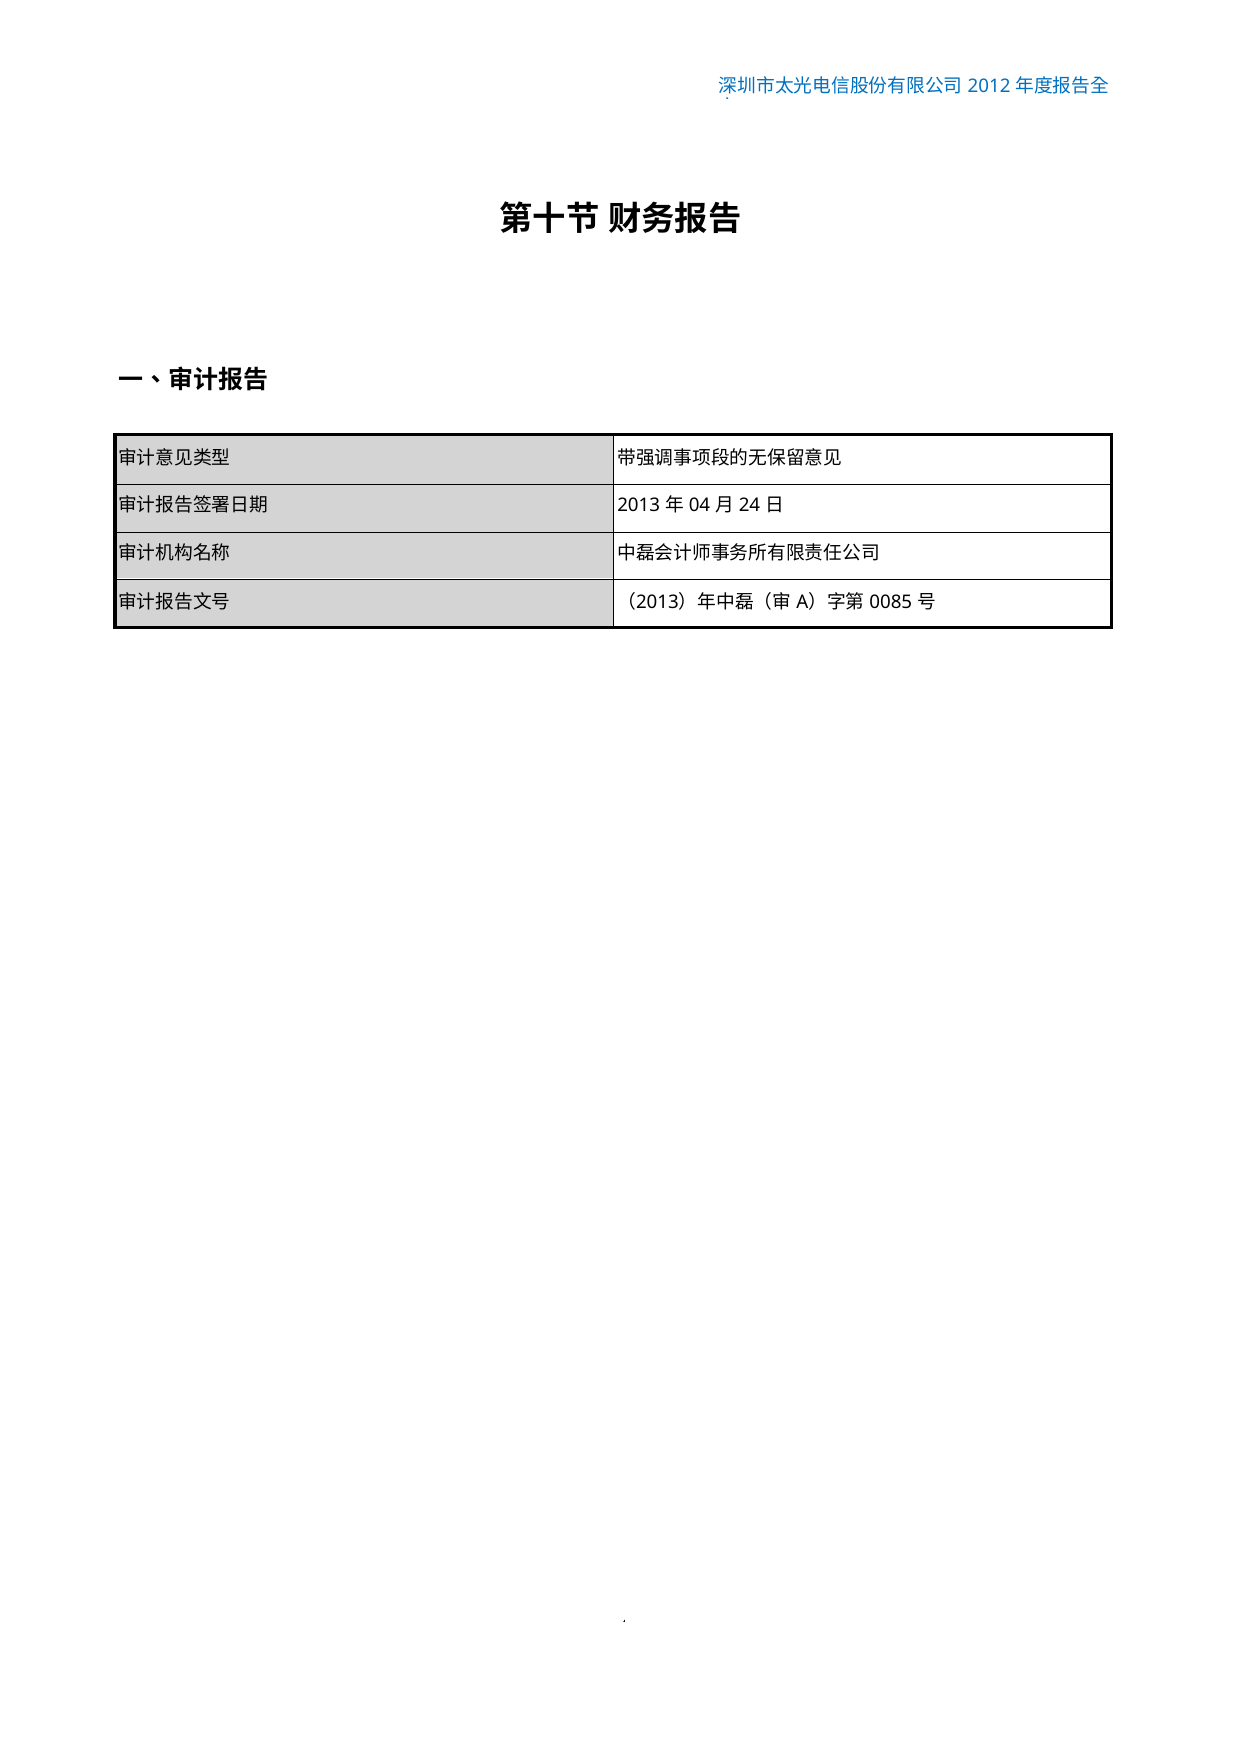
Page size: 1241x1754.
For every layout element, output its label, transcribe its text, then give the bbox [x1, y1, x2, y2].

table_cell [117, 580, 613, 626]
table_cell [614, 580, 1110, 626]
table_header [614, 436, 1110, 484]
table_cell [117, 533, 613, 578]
subtitle 一、审计报告 [118, 362, 1138, 396]
subtitle 第十节 财务报告 [102, 195, 1138, 240]
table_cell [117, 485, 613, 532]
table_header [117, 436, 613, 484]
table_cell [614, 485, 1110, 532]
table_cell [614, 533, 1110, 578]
